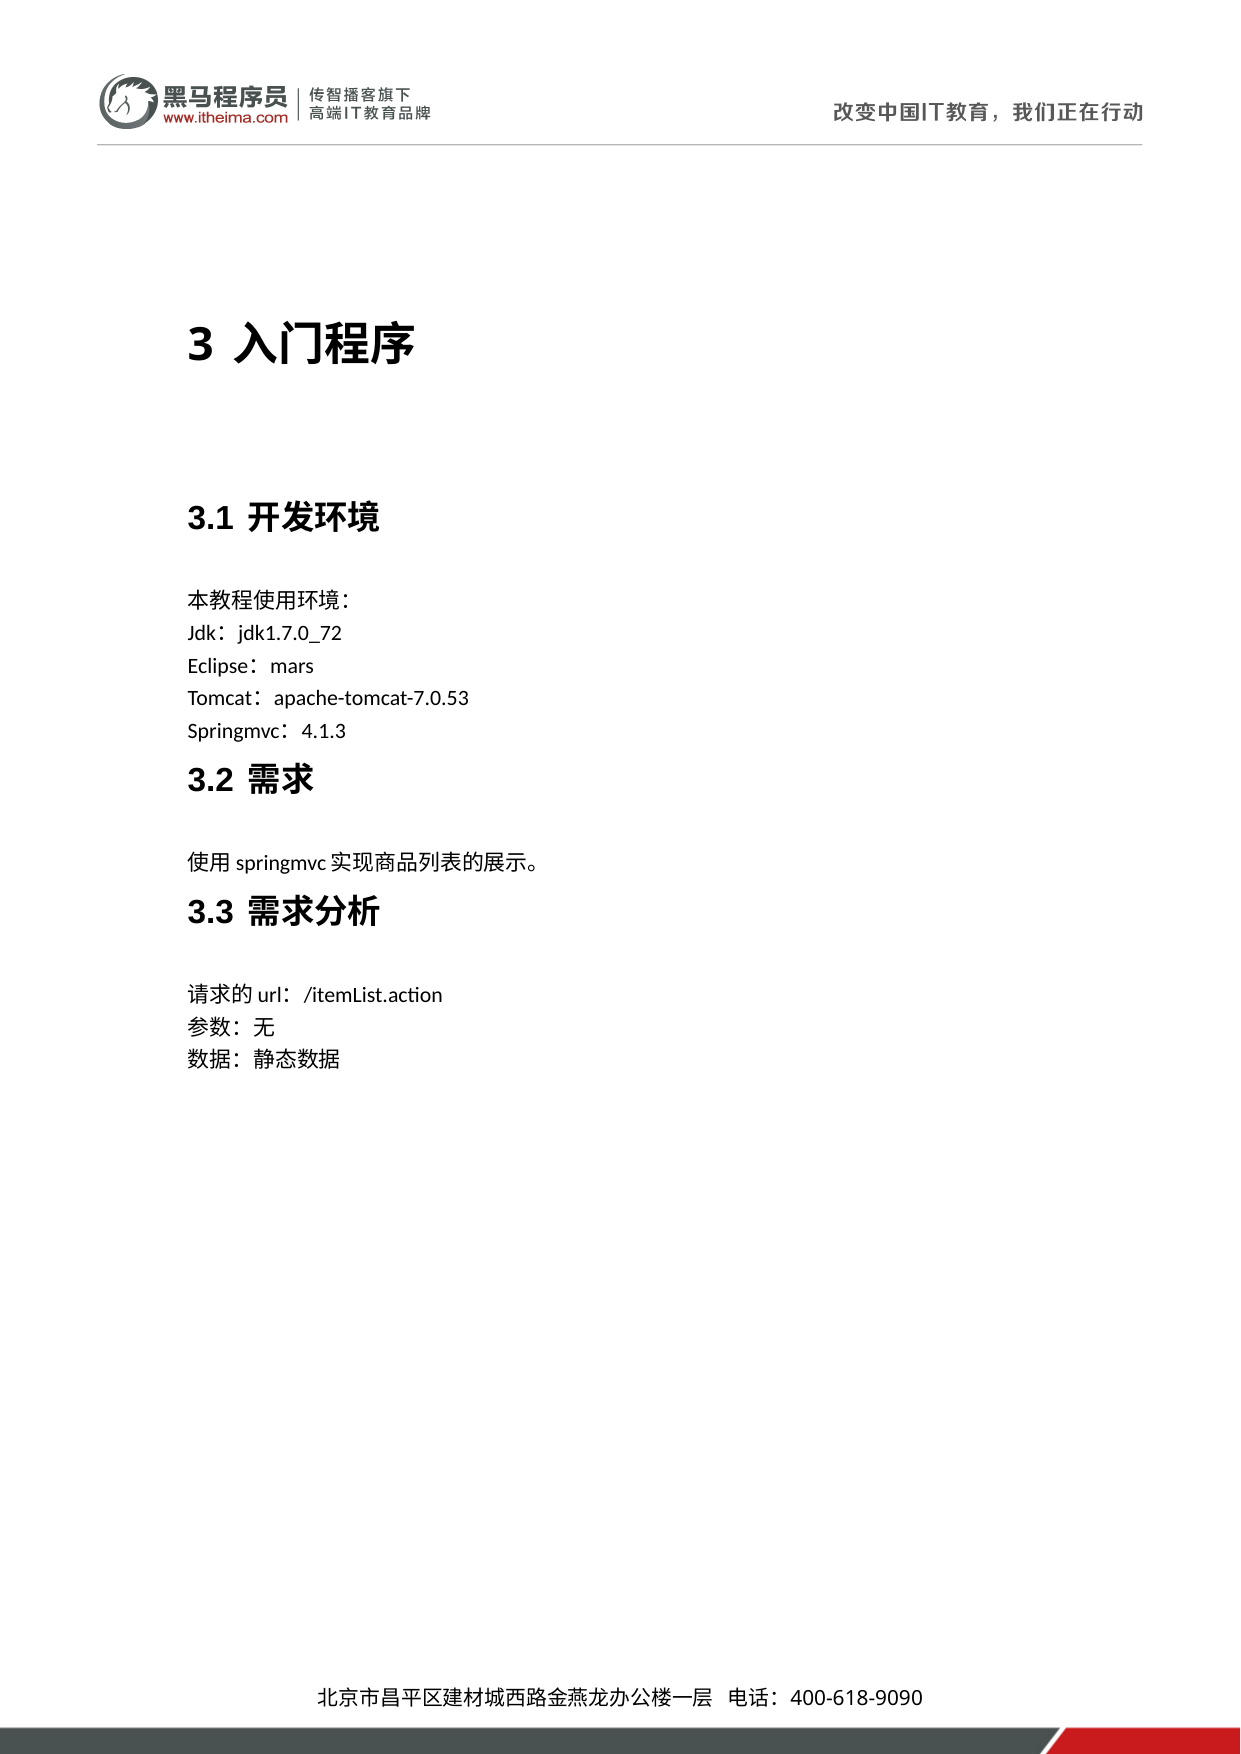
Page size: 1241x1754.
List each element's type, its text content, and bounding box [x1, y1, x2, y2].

subtitle 需求分析 [187, 877, 1053, 942]
picture [0, 1668, 1241, 1754]
text Springmvc：4.1.3 [187, 712, 1053, 745]
subtitle 需求 [187, 745, 1053, 810]
text 数据：静态数据 [187, 1042, 1053, 1074]
text 使用springmvc实现商品列表的展示。 [187, 844, 1053, 877]
subtitle 入门程序 [187, 292, 1053, 389]
text Tomcat：apache-tomcat-7.0.53 [187, 680, 1053, 712]
text 请求的url：/itemList.action [187, 977, 1053, 1009]
text Eclipse：mars [187, 647, 1053, 680]
text Jdk：jdk1.7.0_72 [187, 615, 1053, 647]
text 参数：无 [187, 1009, 1053, 1042]
picture [0, 3, 1241, 153]
text 本教程使用环境： [187, 582, 1053, 615]
subtitle 开发环境 [187, 483, 1053, 548]
